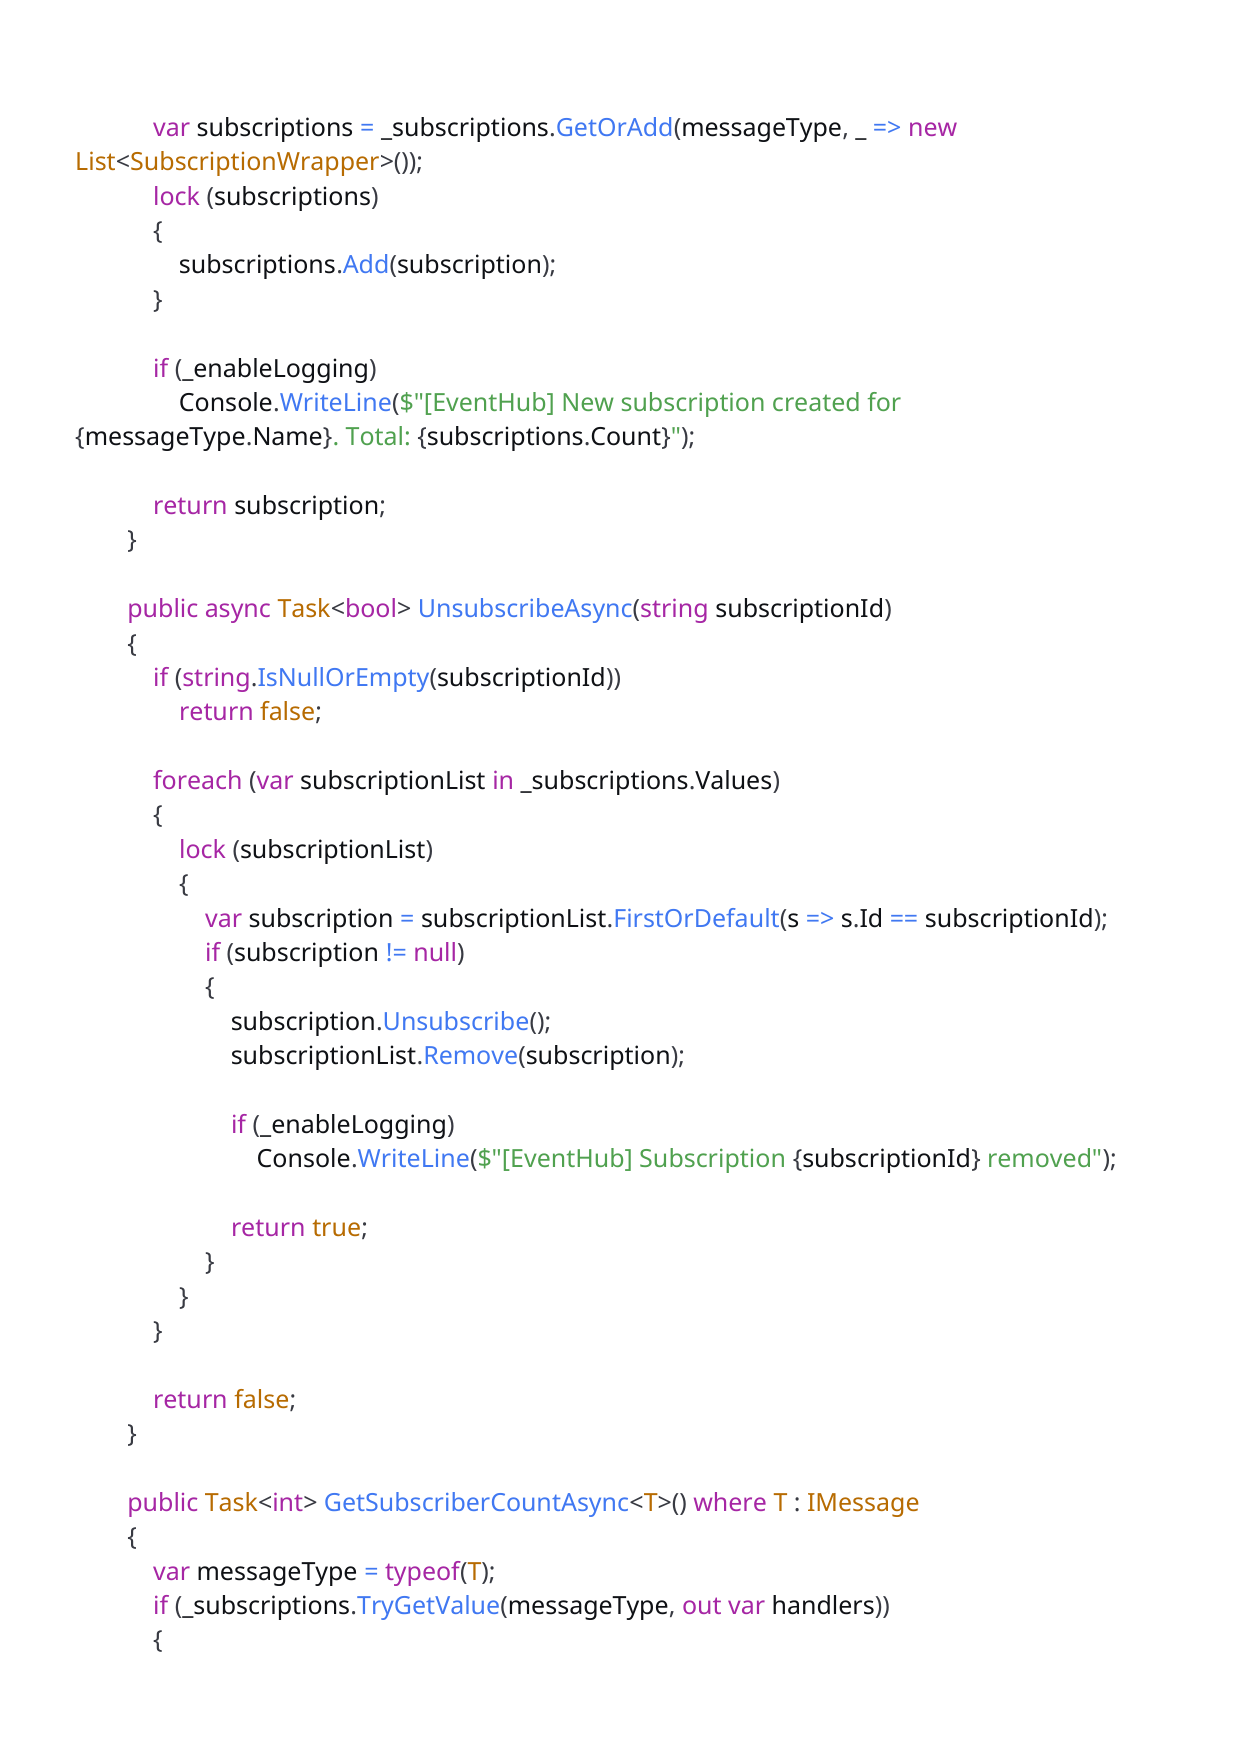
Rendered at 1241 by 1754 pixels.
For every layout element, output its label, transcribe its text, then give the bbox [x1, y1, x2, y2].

text } [75, 1278, 1165, 1312]
text if (_subscriptions.TryGetValue(messageType, out var handlers)) [75, 1587, 1165, 1622]
text { [75, 212, 1165, 247]
text if (_enableLogging) [75, 350, 1165, 384]
text if (string.IsNullOrEmpty(subscriptionId)) [75, 659, 1165, 694]
text if (subscription != null) [75, 934, 1165, 969]
text } [75, 1312, 1165, 1347]
text { [75, 969, 1165, 1003]
text var subscriptions = _subscriptions.GetOrAdd(messageType, _ => new List<SubscriptionWrapper>()); [75, 109, 1165, 178]
text } [75, 522, 1165, 556]
text { [75, 625, 1165, 659]
text foreach (var subscriptionList in _subscriptions.Values) [75, 762, 1165, 797]
text return subscription; [75, 487, 1165, 522]
text { [75, 1622, 1165, 1656]
text } [75, 281, 1165, 316]
text lock (subscriptions) [75, 178, 1165, 212]
text subscriptionList.Remove(subscription); [75, 1037, 1165, 1072]
text var subscription = subscriptionList.FirstOrDefault(s => s.Id == subscriptionId); [75, 900, 1165, 934]
text subscription.Unsubscribe(); [75, 1003, 1165, 1037]
text public async Task<bool> UnsubscribeAsync(string subscriptionId) [75, 591, 1165, 625]
text subscriptions.Add(subscription); [75, 247, 1165, 281]
text var messageType = typeof(T); [75, 1553, 1165, 1587]
text public Task<int> GetSubscriberCountAsync<T>() where T : IMessage [75, 1484, 1165, 1519]
text Console.WriteLine($"[EventHub] Subscription {subscriptionId} removed"); [75, 1141, 1165, 1175]
text if (_enableLogging) [75, 1106, 1165, 1141]
text return false; [75, 1381, 1165, 1416]
text { [75, 797, 1165, 831]
text Console.WriteLine($"[EventHub] New subscription created for {messageType.Name}. Total: {subscriptions.Count}"); [75, 384, 1165, 453]
text return false; [75, 694, 1165, 728]
text lock (subscriptionList) [75, 831, 1165, 866]
text return true; [75, 1209, 1165, 1244]
text } [75, 1244, 1165, 1278]
text } [75, 1416, 1165, 1450]
text { [75, 866, 1165, 900]
text { [75, 1519, 1165, 1553]
